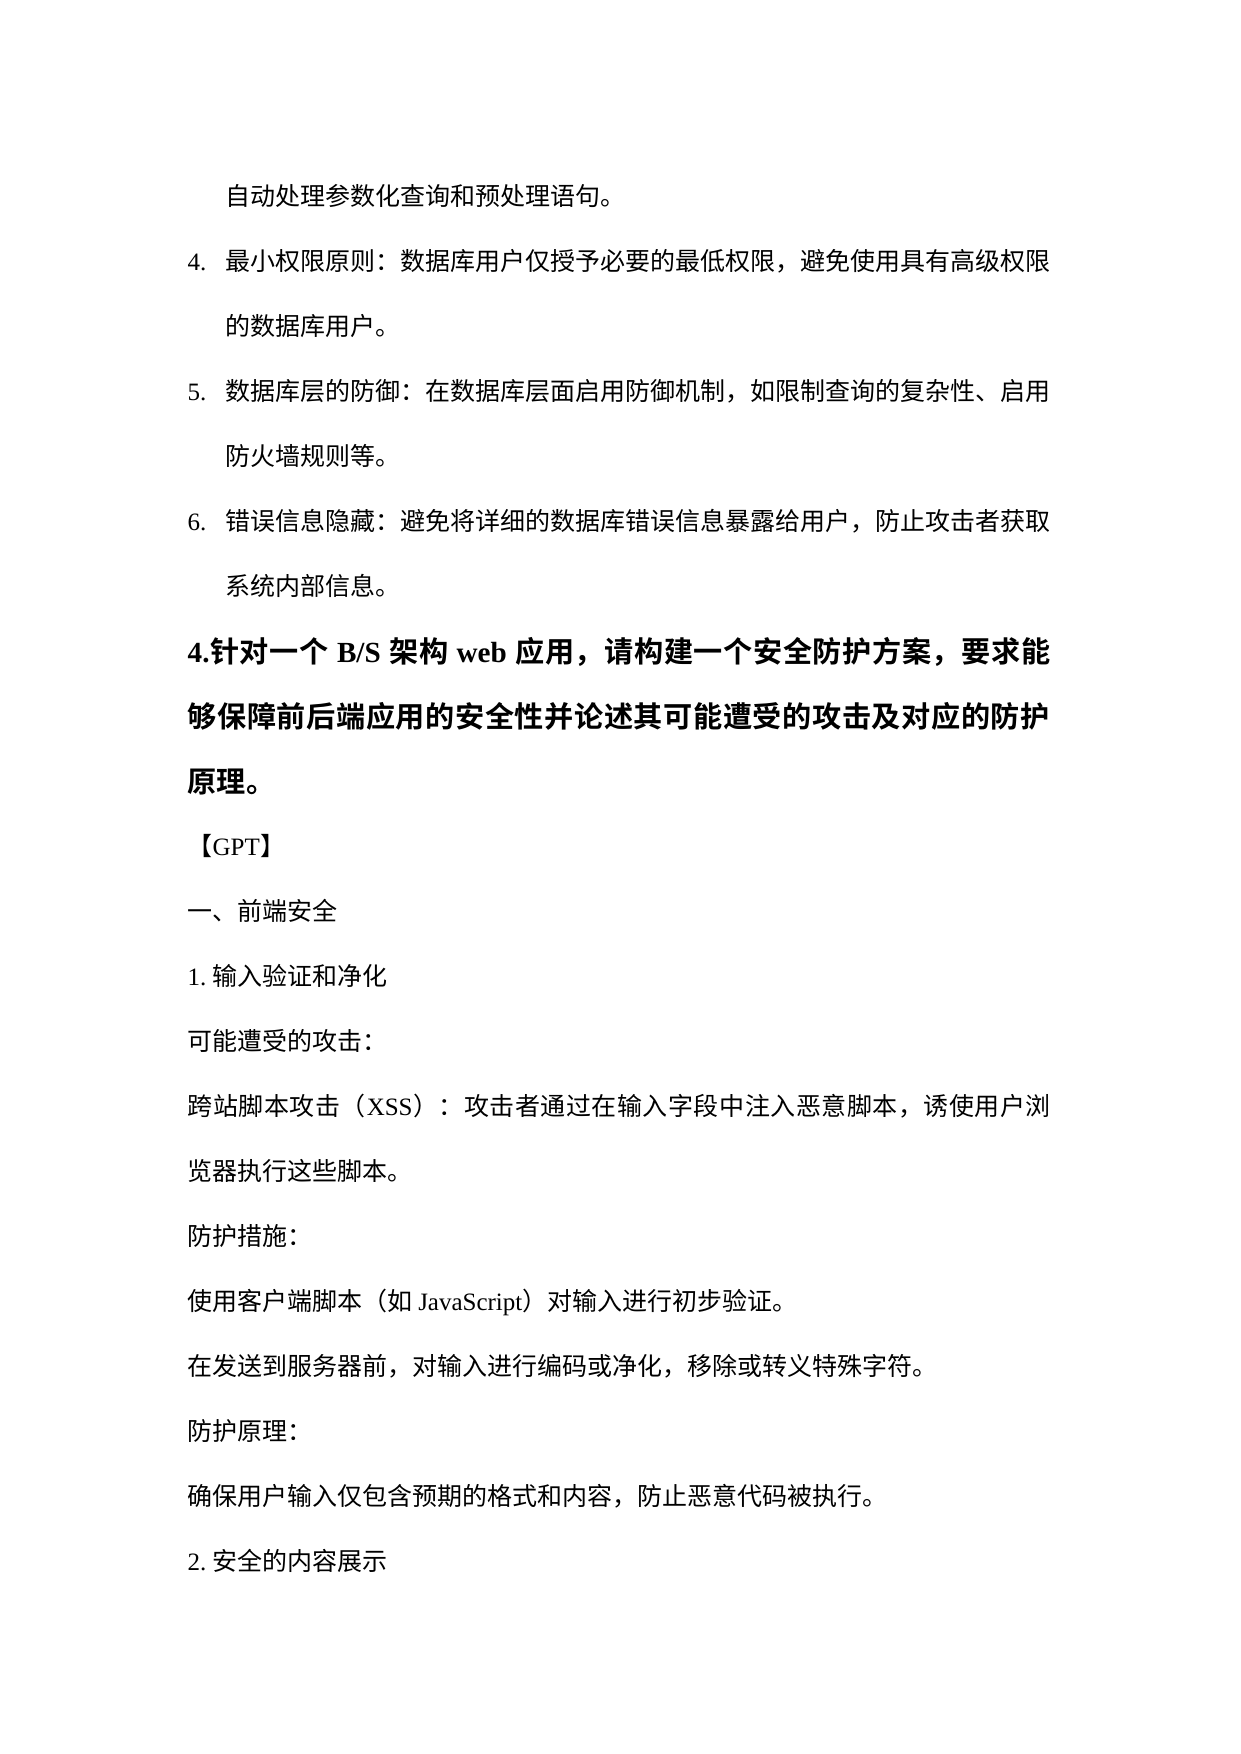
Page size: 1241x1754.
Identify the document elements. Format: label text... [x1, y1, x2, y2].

text 使用客户端脚本（如 JavaScript）对输入进行初步验证。 [187, 1267, 1053, 1332]
text 可能遭受的攻击： [187, 1007, 1053, 1072]
text 防护措施： [187, 1202, 1053, 1267]
text 在发送到服务器前，对输入进行编码或净化，移除或转义特殊字符。 [187, 1332, 1053, 1397]
text 确保用户输入仅包含预期的格式和内容，防止恶意代码被执行。 [187, 1462, 1053, 1527]
list 错误信息隐藏：避免将详细的数据库错误信息暴露给用户，防止攻击者获取系统内部信息。 [187, 487, 1053, 617]
text 4.针对一个 B/S 架构 web 应用，请构建一个安全防护方案，要求能够保障前后端应用的安全性并论述其可能遭受的攻击及对应的防护原理。 [187, 617, 1053, 812]
text 跨站脚本攻击（XSS）：攻击者通过在输入字段中注入恶意脚本，诱使用户浏览器执行这些脚本。 [187, 1072, 1053, 1202]
list 最小权限原则：数据库用户仅授予必要的最低权限，避免使用具有高级权限的数据库用户。 [187, 227, 1053, 357]
text 1. 输入验证和净化 [187, 942, 1053, 1007]
text 【GPT】 [187, 812, 1053, 877]
list 数据库层的防御：在数据库层面启用防御机制，如限制查询的复杂性、启用防火墙规则等。 [187, 357, 1053, 487]
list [187, 162, 1053, 227]
text 防护原理： [187, 1397, 1053, 1462]
text 一、前端安全 [187, 877, 1053, 942]
text 2. 安全的内容展示 [187, 1527, 1053, 1592]
